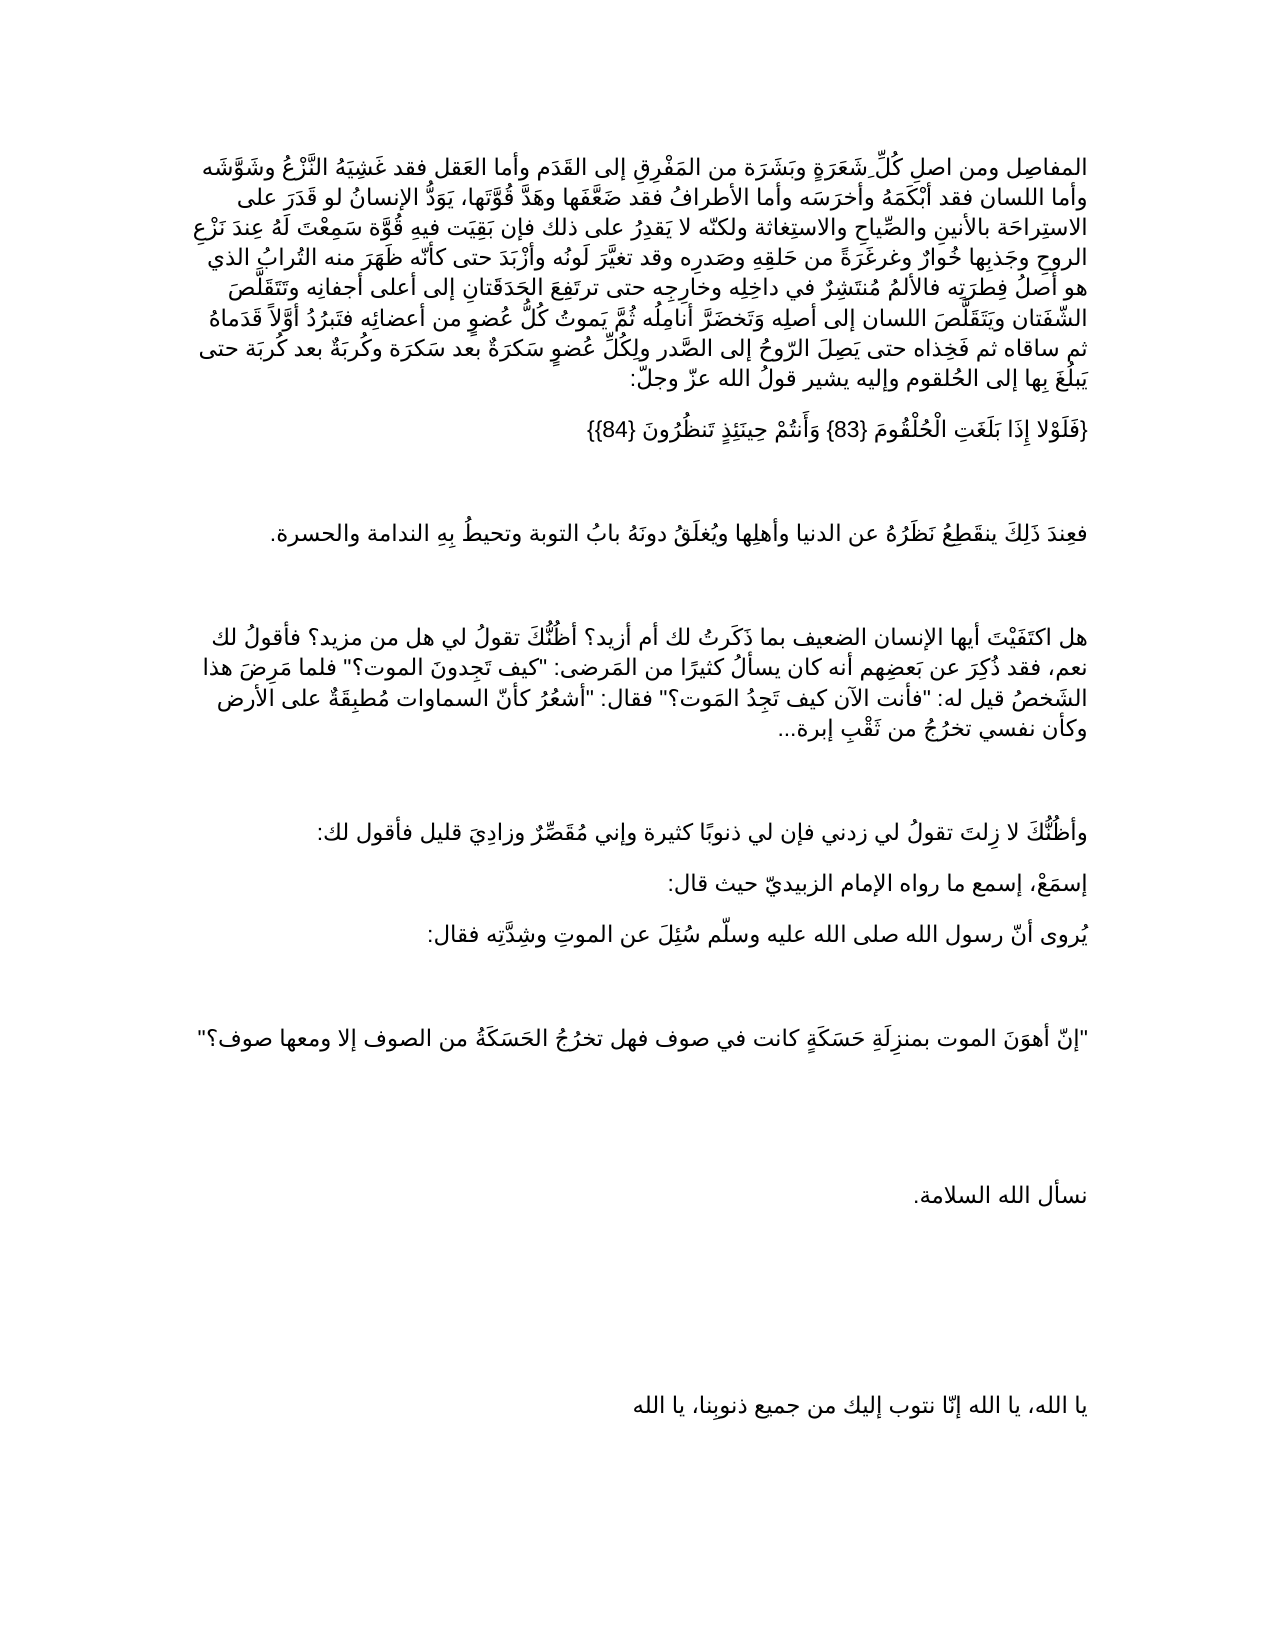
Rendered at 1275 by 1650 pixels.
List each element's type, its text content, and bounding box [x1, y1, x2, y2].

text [187, 153, 1088, 391]
text وأظُنُّكَ لا زِلتَ تقولُ لي زدني فإن لي ذنوبًا كثيرة وإني مُقَصِّرٌ وزادِيَ قليل فأقول لك: [187, 819, 1088, 845]
text {فَلَوْلا إِذَا بَلَغَتِ الْحُلْقُومَ {83} وَأَنتُمْ حِينَئِذٍ تَنظُرُونَ {84}} [187, 416, 1088, 442]
text يا الله، يا الله إنّا نتوب إليك من جميع ذنوبِنا، يا الله [187, 1392, 1088, 1418]
text هل اكتَفَيْتَ أيها الإنسان الضعيف بما ذَكَرتُ لك أم أزيد؟ أظُنُّكَ تقولُ لي هل من مزيد؟ فأقولُ لك نعم، فقد ذُكِرَ عن بَعضِهم أنه كان يسألُ كثيرًا من المَرضى: "كيف تَجِدونَ الموت؟" فلما مَرِضَ هذا الشَخصُ قيل له: "فأنت الآن كيف تَجِدُ المَوت؟" فقال: "أشعُرُ كأنّ السماوات مُطبِقَةٌ على الأرض وكأن نفسي تخرُجُ من ثَقْبِ إبرة... [187, 624, 1088, 741]
text إسمَعْ، إسمع ما رواه الإمام الزبيديّ حيث قال: [187, 870, 1088, 896]
text نسأل الله السلامة. [187, 1182, 1088, 1208]
text "إنّ أهوَنَ الموت بمنزِلَةِ حَسَكَةٍ كانت في صوف فهل تخرُجُ الحَسَكَةُ من الصوف إلا ومعها صوف؟" [187, 1025, 1088, 1051]
text يُروى أنّ رسول الله صلى الله عليه وسلّم سُئِلَ عن الموتِ وشِدَّتِه فقال: [187, 921, 1088, 947]
text فعِندَ ذَلِكَ ينقَطِعُ نَظَرُهُ عن الدنيا وأهلِها ويُغلَقُ دونَهُ بابُ التوبة وتحيطُ بِهِ الندامة والحسرة. [187, 520, 1088, 546]
